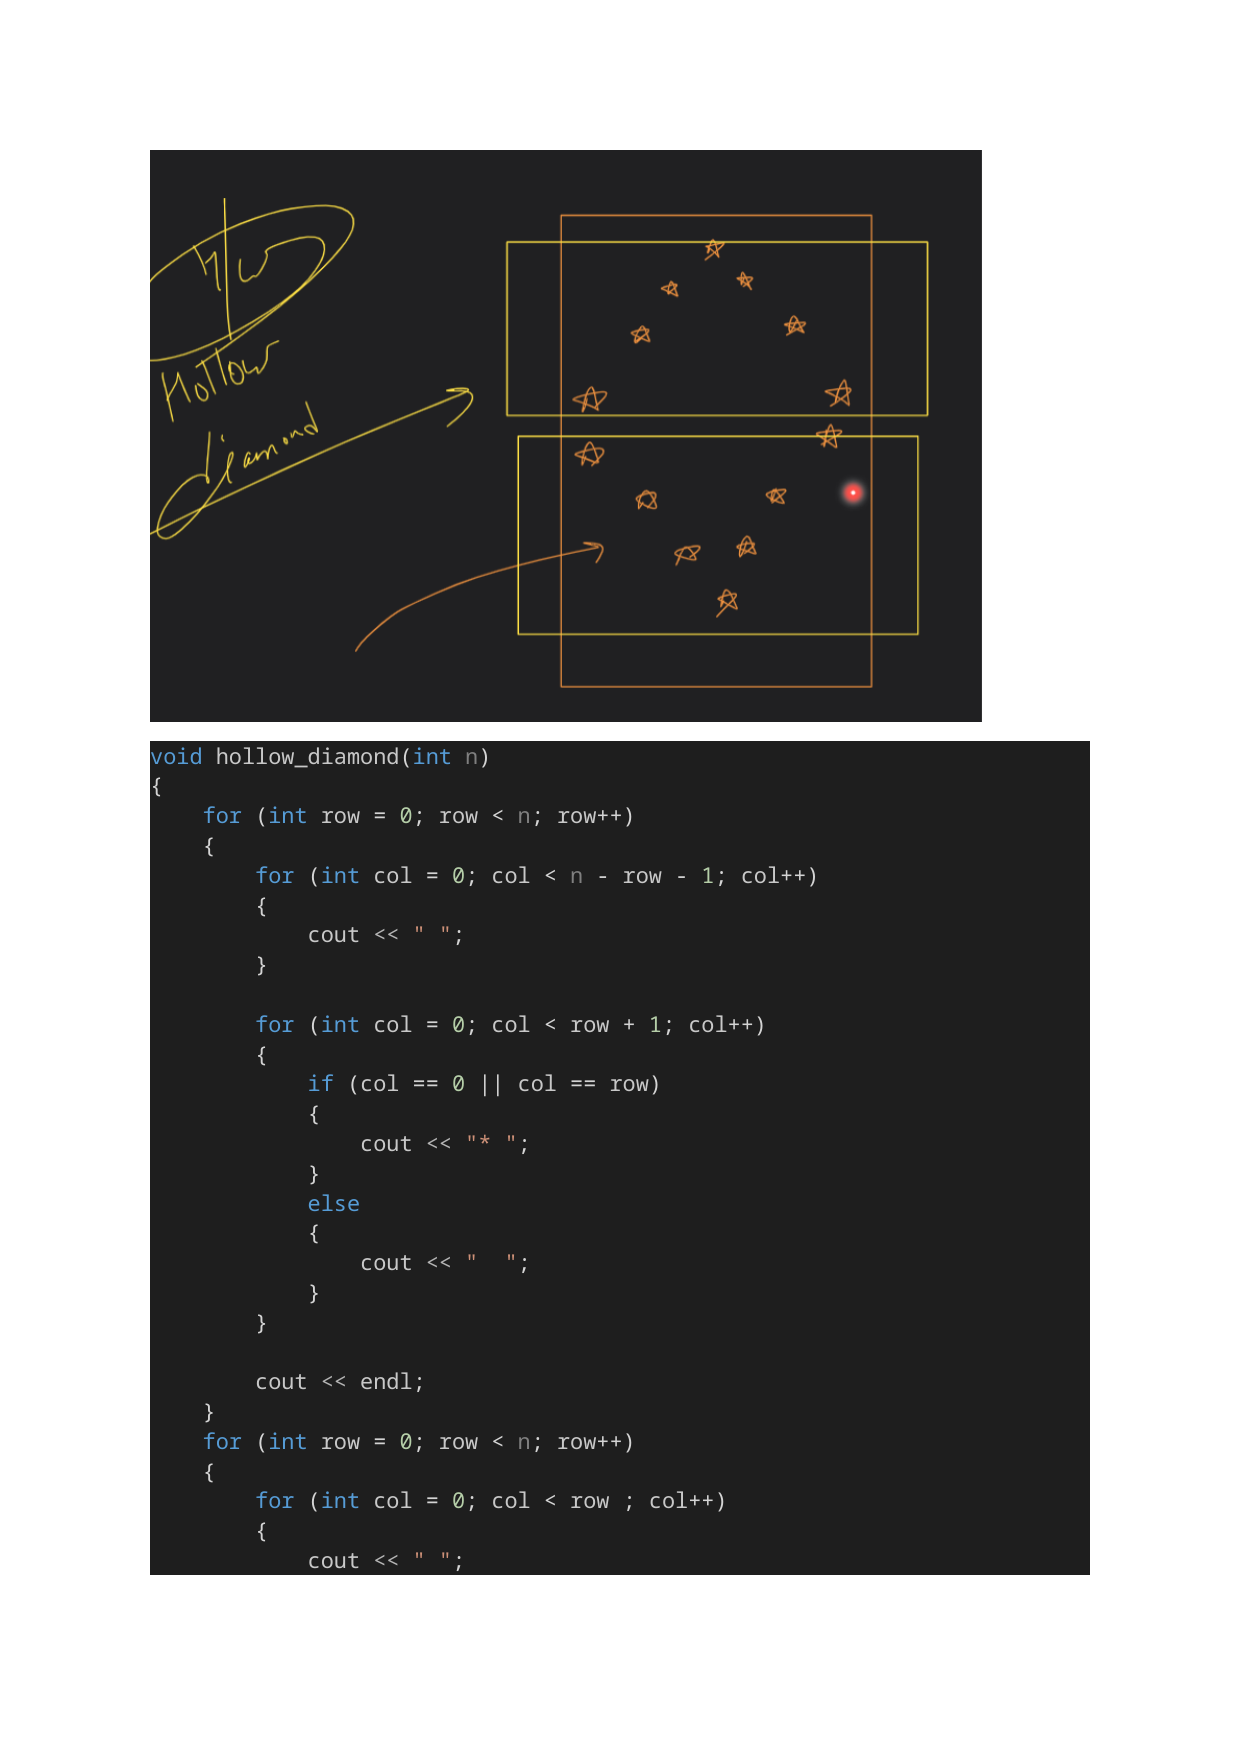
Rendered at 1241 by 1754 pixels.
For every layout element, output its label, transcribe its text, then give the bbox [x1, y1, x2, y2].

text { [150, 1217, 1090, 1247]
text { [150, 1515, 1090, 1545]
text for (int col = 0; col < row + 1; col++) [150, 1009, 1090, 1039]
text } [150, 1396, 1090, 1426]
text } [150, 1158, 1090, 1188]
text cout << endl; [150, 1366, 1090, 1396]
text { [150, 1039, 1090, 1068]
text { [150, 771, 1090, 800]
text cout << " "; [150, 1247, 1090, 1277]
text cout << " "; [150, 1545, 1090, 1575]
text { [150, 1456, 1090, 1486]
text for (int row = 0; row < n; row++) [150, 1426, 1090, 1456]
text { [150, 830, 1090, 860]
text } [150, 1277, 1090, 1307]
text cout << "* "; [150, 1128, 1090, 1158]
text cout << " "; [150, 919, 1090, 949]
text } [150, 1307, 1090, 1337]
text if (col == 0 || col == row) [150, 1068, 1090, 1098]
text void hollow_diamond(int n) [150, 741, 1090, 771]
text for (int col = 0; col < n - row - 1; col++) [150, 860, 1090, 890]
text } [150, 949, 1090, 979]
text { [150, 1098, 1090, 1128]
text for (int row = 0; row < n; row++) [150, 800, 1090, 830]
text else [150, 1188, 1090, 1217]
picture [150, 150, 983, 722]
text { [150, 890, 1090, 919]
text for (int col = 0; col < row ; col++) [150, 1486, 1090, 1515]
